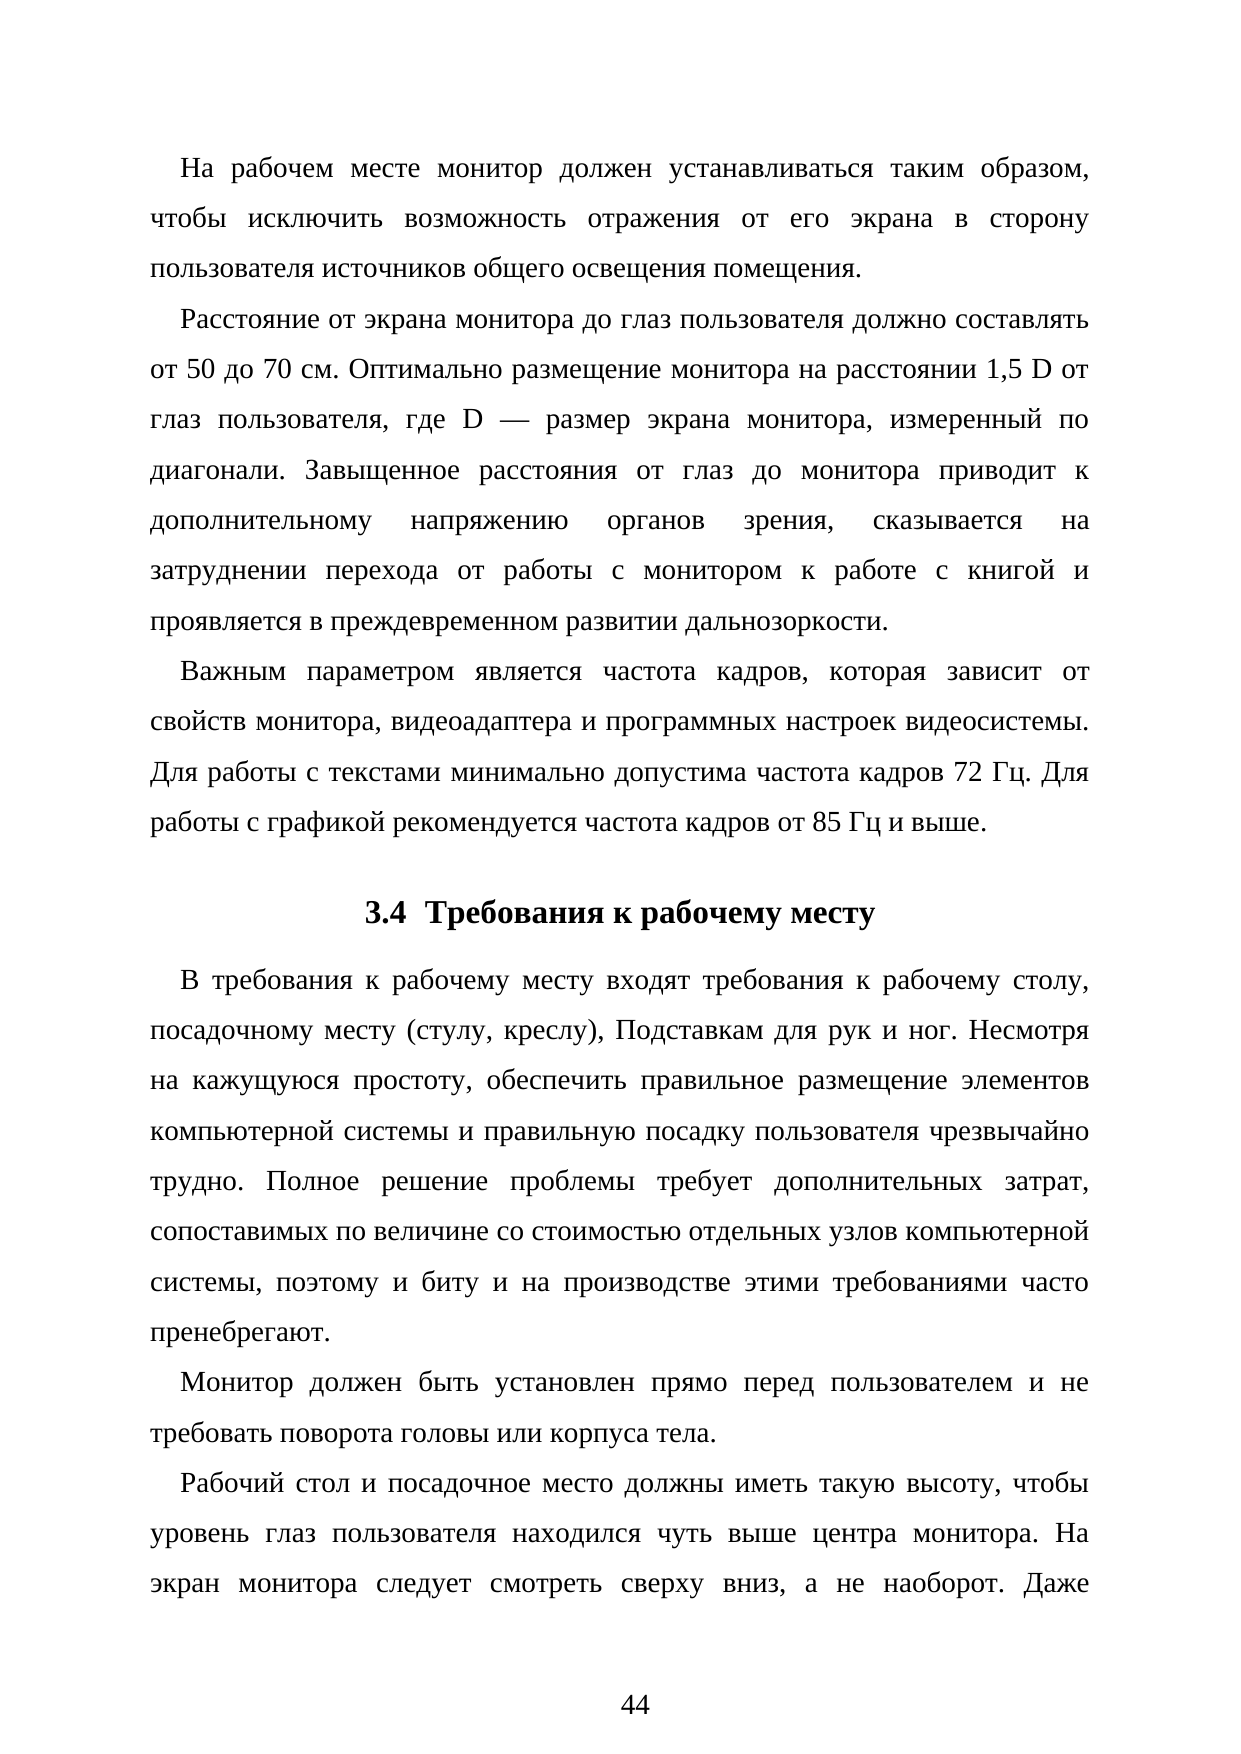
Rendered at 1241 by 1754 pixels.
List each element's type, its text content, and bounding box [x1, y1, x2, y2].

text Монитор должен быть установлен прямо перед пользователем и не требовать поворота головы или корпуса тела. [150, 1364, 1090, 1448]
text На рабочем месте монитор должен устанавливаться таким образом, чтобы исключить возможность отражения от его экрана в сторону пользователя источников общего освещения помещения. [150, 150, 1090, 284]
text Важным параметром является частота кадров, которая зависит от свойств монитора, видеоадаптера и программных настроек видеосистемы. Для работы с текстами минимально допустима частота кадров 72 Гц. Для работы с графикой рекомендуется частота кадров от 85 Гц и выше. [150, 653, 1090, 838]
subtitle Требования к рабочему месту [150, 892, 1090, 930]
text Расстояние от экрана монитора до глаз пользователя должно составлять от 50 до 70 см. Оптимально размещение монитора на расстоянии 1,5 D от глаз пользователя, где D — размер экрана монитора, измеренный по диагонали. Завыщенное расстояния от глаз до монитора приводит к дополнительному напряжению органов зрения, сказывается на затруднении перехода от работы с монитором к работе с книгой и проявляется в преждевременном развитии дальнозоркости. [150, 301, 1090, 636]
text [150, 1465, 1090, 1599]
text В требования к рабочему месту входят требования к рабочему столу, посадочному месту (стулу, креслу), Подставкам для рук и ног. Несмотря на кажущуюся простоту, обеспечить правильное размещение элементов компьютерной системы и правильную посадку пользователя чрезвычайно трудно. Полное решение проблемы требует дополнительных затрат, сопоставимых по величине со стоимостью отдельных узлов компьютерной системы, поэтому и биту и на производстве этими требованиями часто пренебрегают. [150, 962, 1090, 1348]
